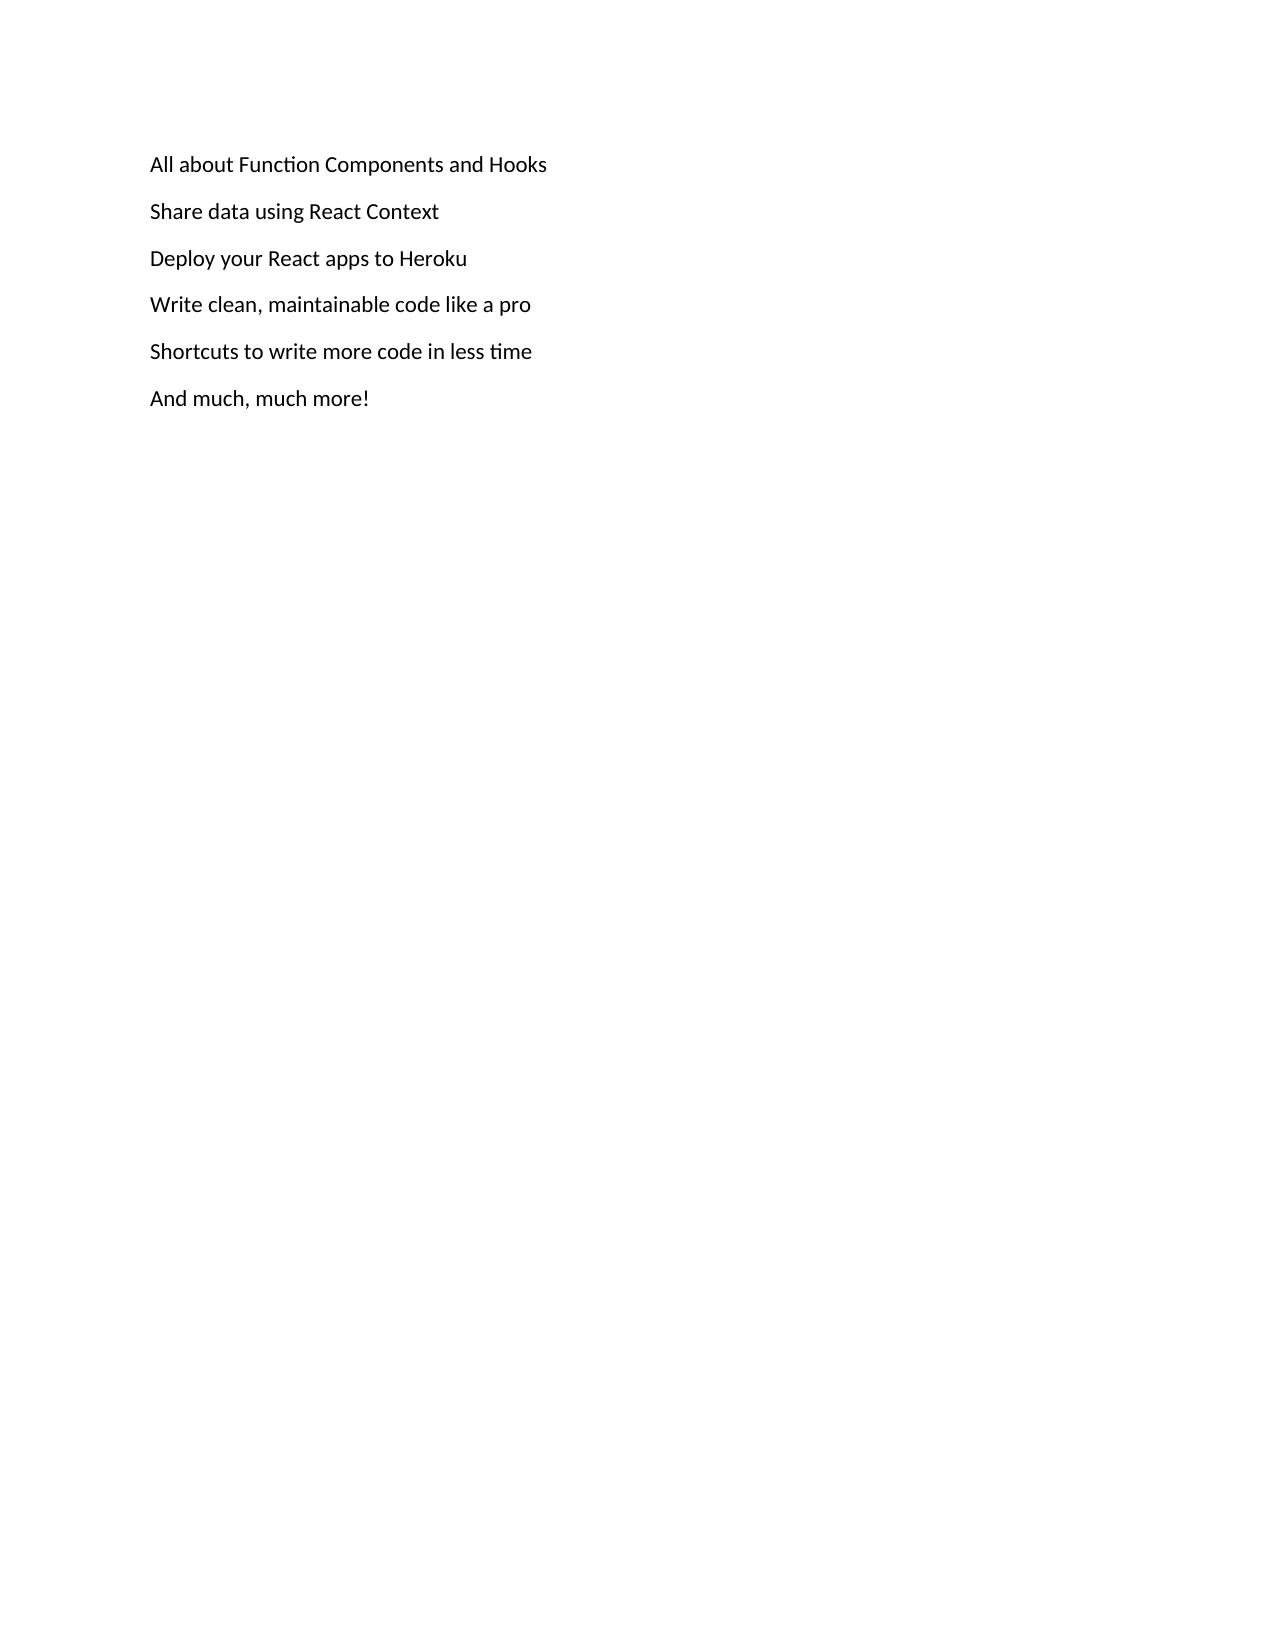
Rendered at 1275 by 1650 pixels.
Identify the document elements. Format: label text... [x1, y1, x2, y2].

text Shortcuts to write more code in less time [150, 337, 1125, 366]
text Write clean, maintainable code like a pro [150, 291, 1125, 319]
text And much, much more! [150, 384, 1125, 412]
text Share data using React Context [150, 197, 1125, 225]
text Deploy your React apps to Heroku [150, 244, 1125, 272]
text All about Function Components and Hooks [150, 150, 1125, 178]
